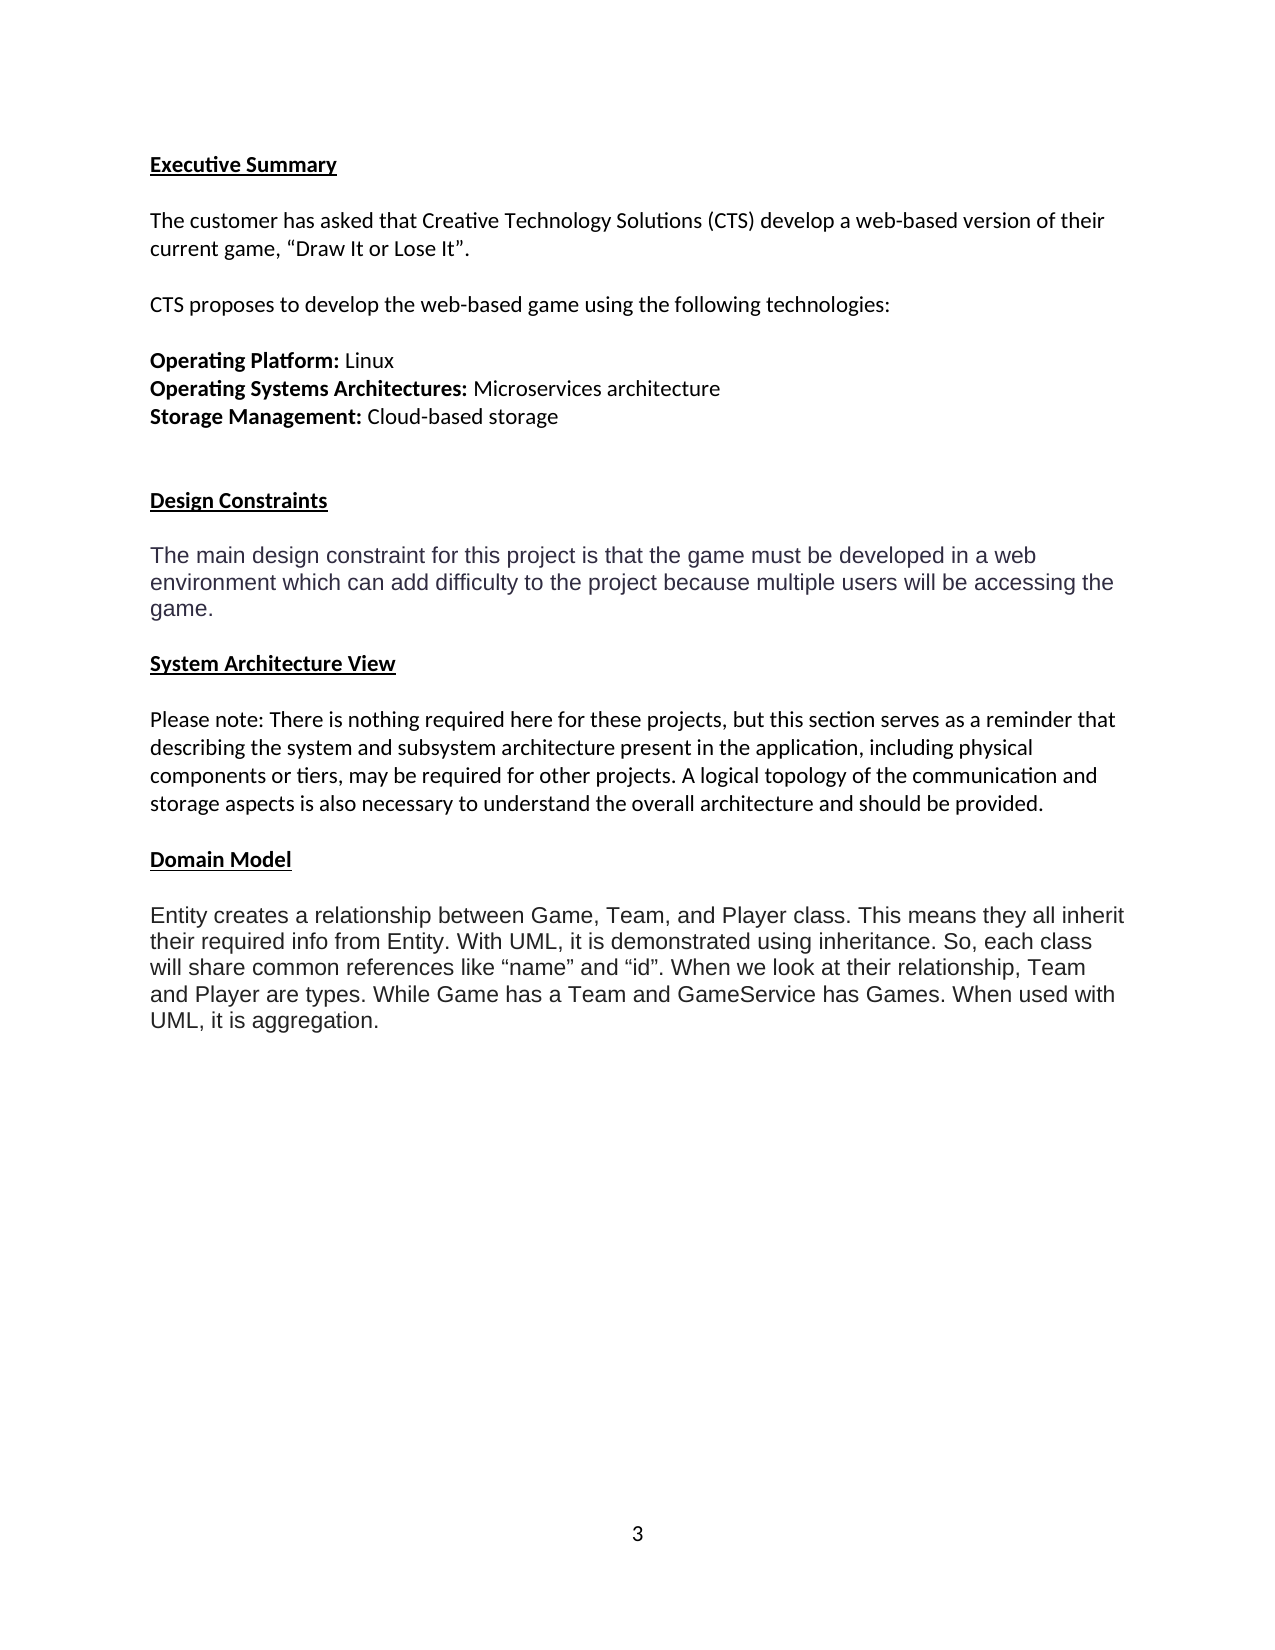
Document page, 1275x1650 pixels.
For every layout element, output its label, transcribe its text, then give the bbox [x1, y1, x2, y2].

subtitle Domain Model [150, 846, 1125, 873]
subtitle Design Constraints [150, 486, 1125, 514]
text Operating Platform: Linux [150, 346, 1125, 374]
text The customer has asked that Creative Technology Solutions (CTS) develop a web-based version of their current game, “Draw It or Lose It”. [150, 206, 1125, 262]
text Operating Systems Architectures: Microservices architecture [150, 374, 1125, 402]
text Please note: There is nothing required here for these projects, but this section serves as a reminder that describing the system and subsystem architecture present in the application, including physical components or tiers, may be required for other projects. A logical topology of the communication and storage aspects is also necessary to understand the overall architecture and should be provided. [150, 705, 1125, 817]
text The main design constraint for this project is that the game must be developed in a web environment which can add difficulty to the project because multiple users will be accessing the game. [214, 542, 1125, 621]
subtitle Executive Summary [150, 150, 1125, 178]
text CTS proposes to develop the web-based game using the following technologies: [150, 290, 1125, 318]
text Entity creates a relationship between Game, Team, and Player class. This means they all inherit their required info from Entity. With UML, it is demonstrated using inheritance. So, each class will share common references like “name” and “id”. When we look at their relationship, Team and Player are types. While Game has a Team and GameService has Games. When used with UML, it is aggregation. [379, 902, 1125, 1033]
text Storage Management: Cloud-based storage [150, 402, 1125, 430]
subtitle System Architecture View [150, 649, 1125, 677]
